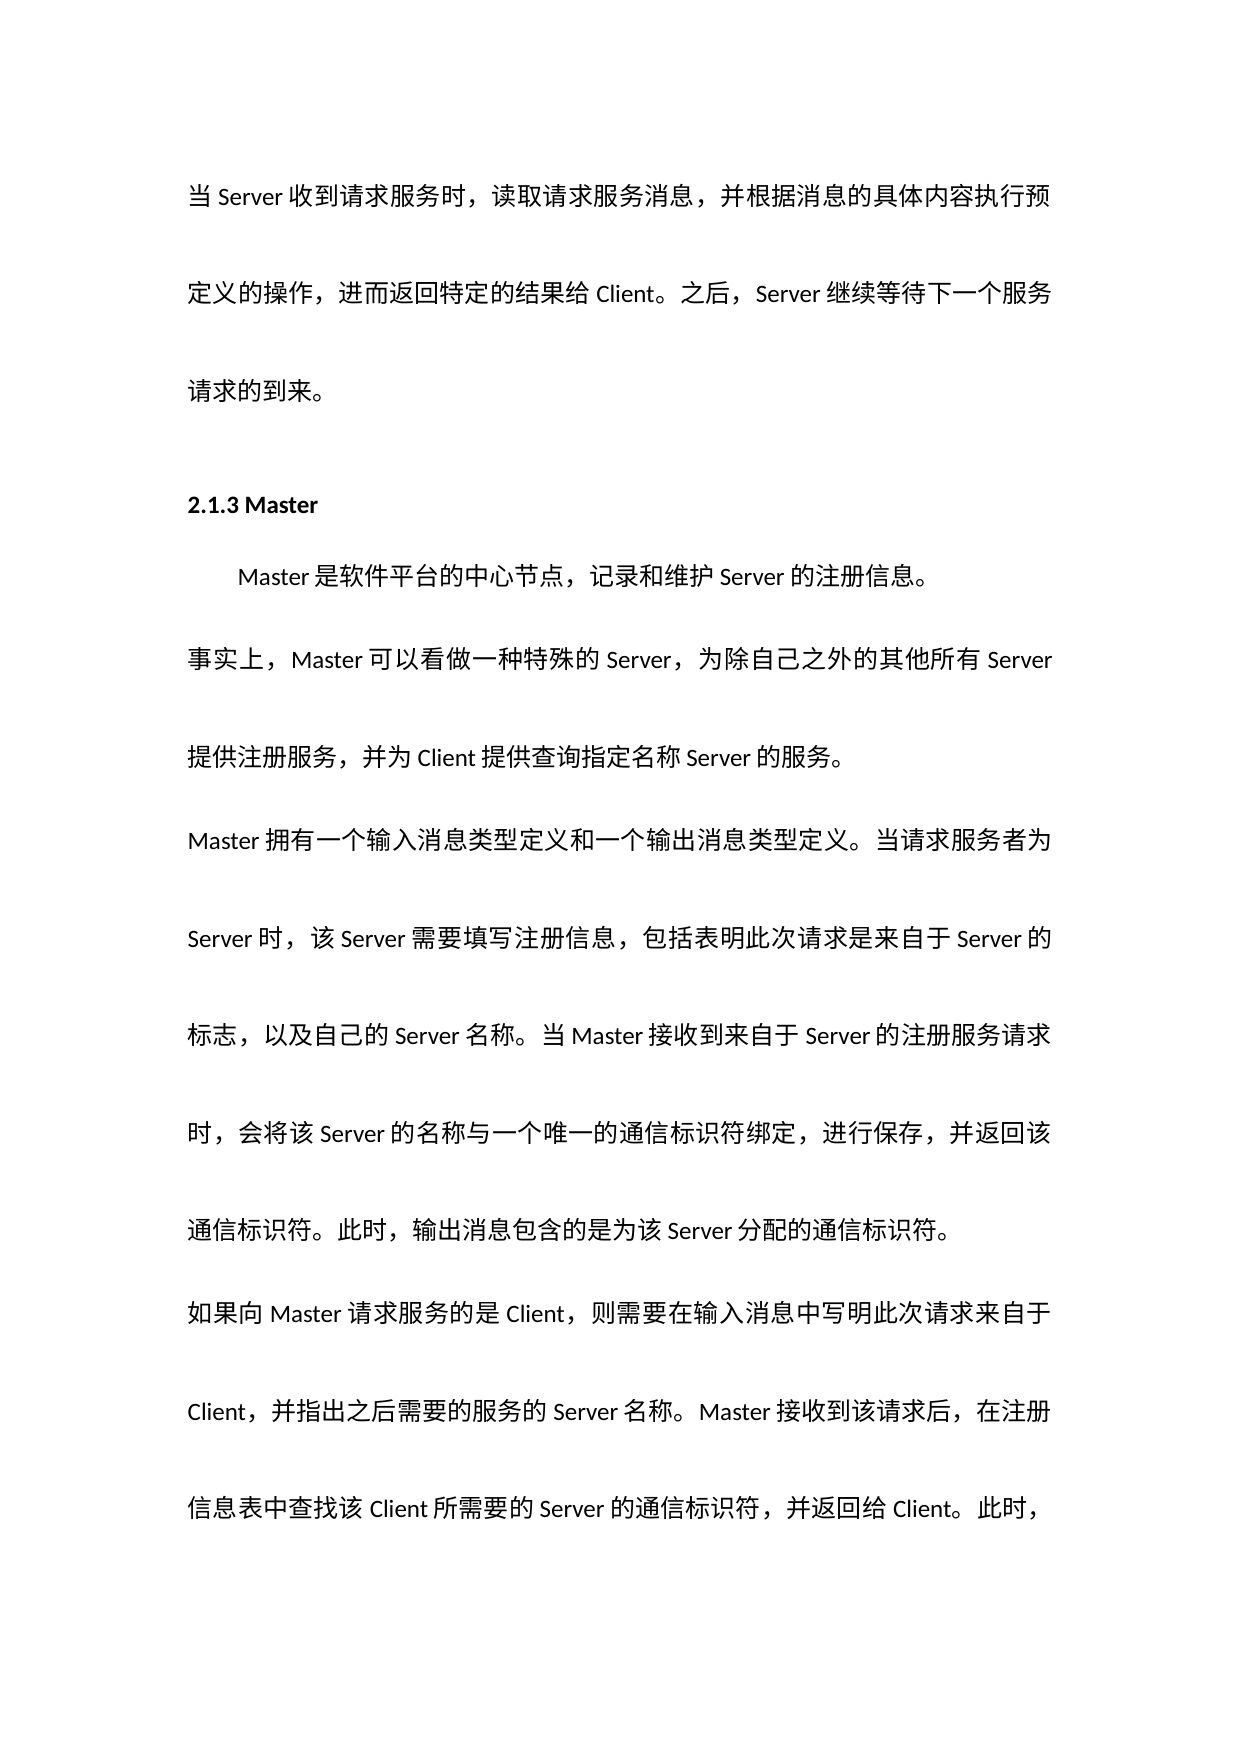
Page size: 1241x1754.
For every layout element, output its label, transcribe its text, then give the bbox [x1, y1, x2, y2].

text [187, 1279, 1053, 1539]
text 当Server收到请求服务时，读取请求服务消息，并根据消息的具体内容执行预定义的操作，进而返回特定的结果给Client。之后，Server继续等待下一个服务请求的到来。 [187, 162, 1053, 422]
text Master拥有一个输入消息类型定义和一个输出消息类型定义。当请求服务者为Server时，该Server需要填写注册信息，包括表明此次请求是来自于Server的标志，以及自己的Server名称。当Master接收到来自于Server的注册服务请求时，会将该Server的名称与一个唯一的通信标识符绑定，进行保存，并返回该通信标识符。此时，输出消息包含的是为该Server分配的通信标识符。 [187, 806, 1053, 1261]
subtitle 2.1.3 Master [187, 488, 1053, 520]
text 事实上，Master可以看做一种特殊的Server，为除自己之外的其他所有Server提供注册服务，并为Client提供查询指定名称Server的服务。 [187, 626, 1053, 788]
text Master是软件平台的中心节点，记录和维护Server的注册信息。 [187, 542, 1053, 607]
